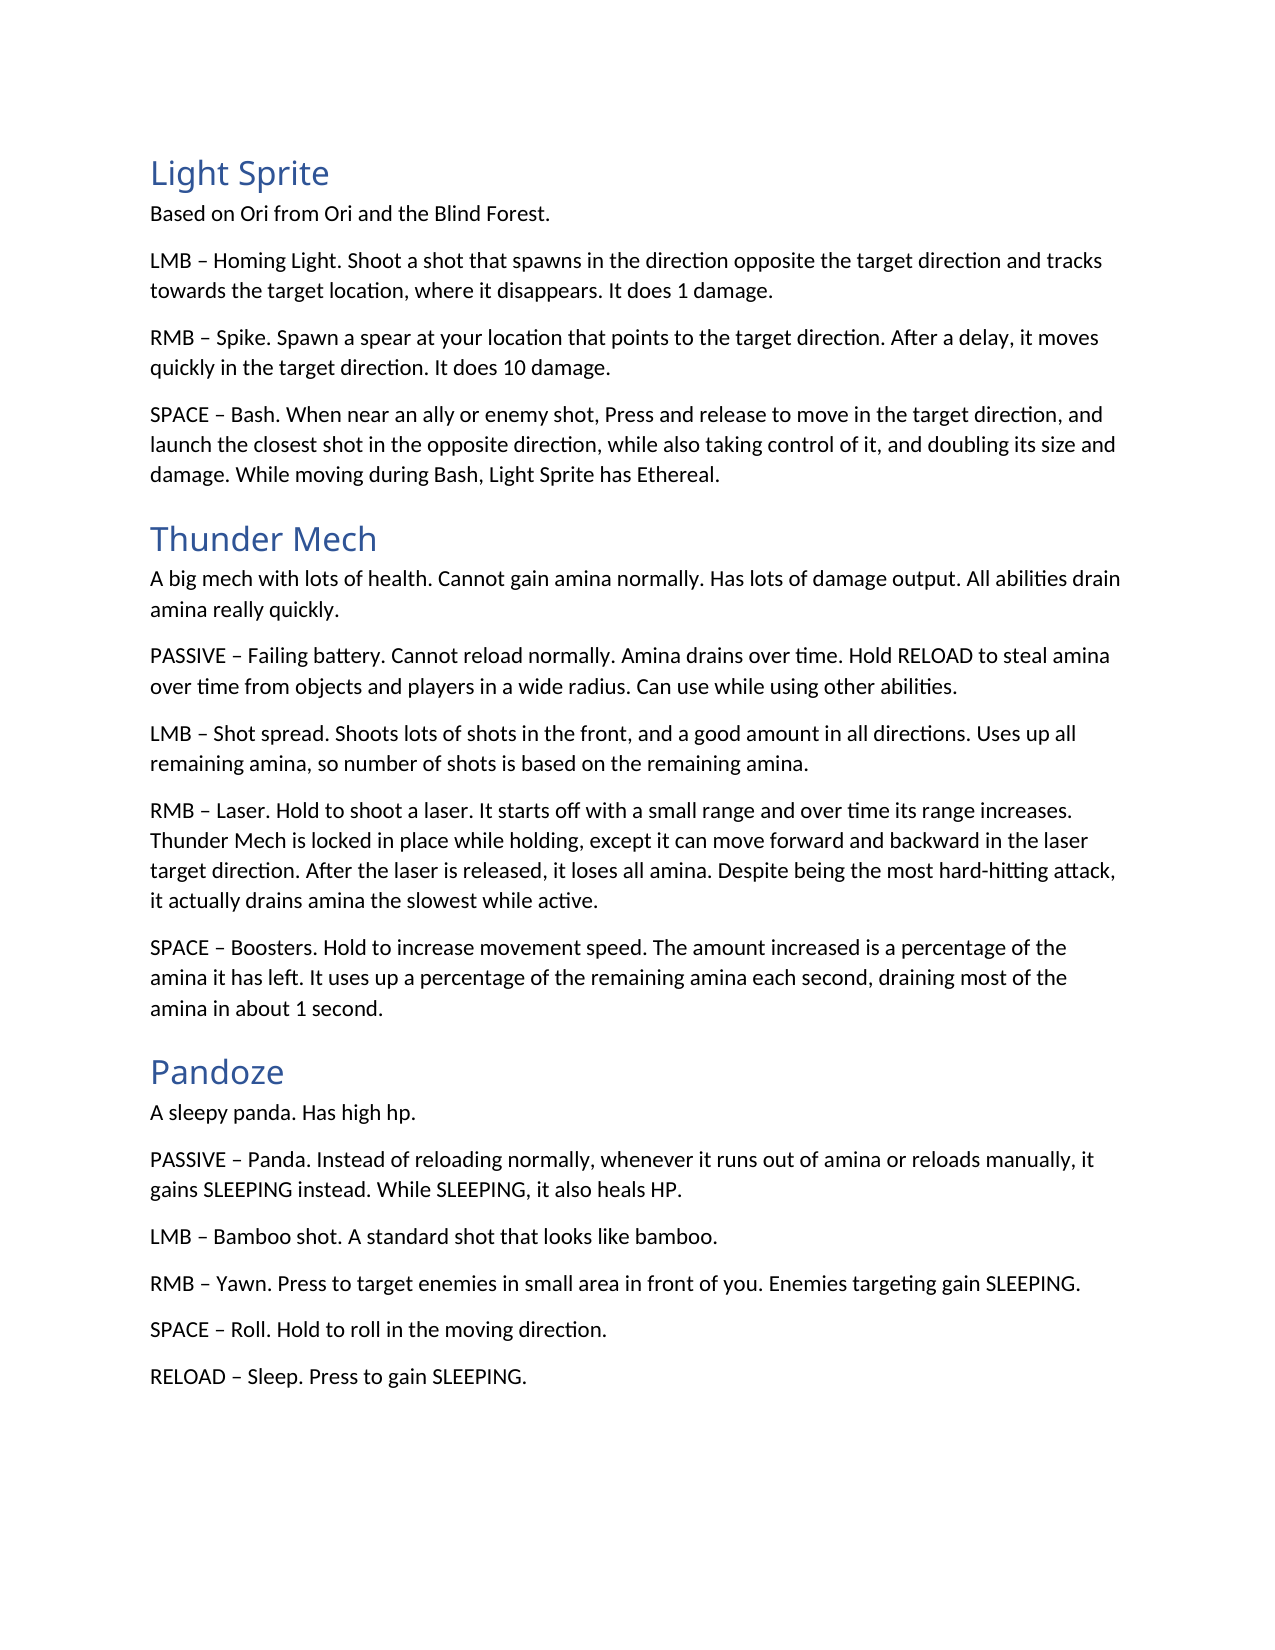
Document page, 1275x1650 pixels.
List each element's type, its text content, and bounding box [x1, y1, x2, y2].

subtitle Pandoze [150, 1049, 1125, 1094]
subtitle Thunder Mech [150, 516, 1125, 561]
text LMB – Shot spread. Shoots lots of shots in the front, and a good amount in all directions. Uses up all remaining amina, so number of shots is based on the remaining amina. [150, 719, 1125, 777]
text PASSIVE – Panda. Instead of reloading normally, whenever it runs out of amina or reloads manually, it gains SLEEPING instead. While SLEEPING, it also heals HP. [150, 1145, 1125, 1203]
text RELOAD – Sleep. Press to gain SLEEPING. [150, 1362, 1125, 1391]
text RMB – Yawn. Press to target enemies in small area in front of you. Enemies targeting gain SLEEPING. [150, 1269, 1125, 1297]
text PASSIVE – Failing battery. Cannot reload normally. Amina drains over time. Hold RELOAD to steal amina over time from objects and players in a wide radius. Can use while using other abilities. [150, 642, 1125, 700]
text SPACE – Roll. Hold to roll in the moving direction. [150, 1316, 1125, 1344]
text Based on Ori from Ori and the Blind Forest. [150, 199, 1125, 227]
text RMB – Spike. Spawn a spear at your location that points to the target direction. After a delay, it moves quickly in the target direction. It does 10 damage. [150, 323, 1125, 381]
text LMB – Homing Light. Shoot a shot that spawns in the direction opposite the target direction and tracks towards the target location, where it disappears. It does 1 damage. [150, 246, 1125, 304]
text RMB – Laser. Hold to shoot a laser. It starts off with a small range and over time its range increases. Thunder Mech is locked in place while holding, except it can move forward and backward in the laser target direction. After the laser is released, it loses all amina. Despite being the most hard-hitting attack, it actually drains amina the slowest while active. [150, 796, 1125, 914]
subtitle Light Sprite [150, 150, 1125, 195]
text SPACE – Bash. When near an ally or enemy shot, Press and release to move in the target direction, and launch the closest shot in the opposite direction, while also taking control of it, and doubling its size and damage. While moving during Bash, Light Sprite has Ethereal. [150, 400, 1125, 488]
text A big mech with lots of health. Cannot gain amina normally. Has lots of damage output. All abilities drain amina really quickly. [150, 564, 1125, 623]
text LMB – Bamboo shot. A standard shot that looks like bamboo. [150, 1222, 1125, 1250]
text SPACE – Boosters. Hold to increase movement speed. The amount increased is a percentage of the amina it has left. It uses up a percentage of the remaining amina each second, draining most of the amina in about 1 second. [150, 933, 1125, 1022]
text A sleepy panda. Has high hp. [150, 1098, 1125, 1126]
